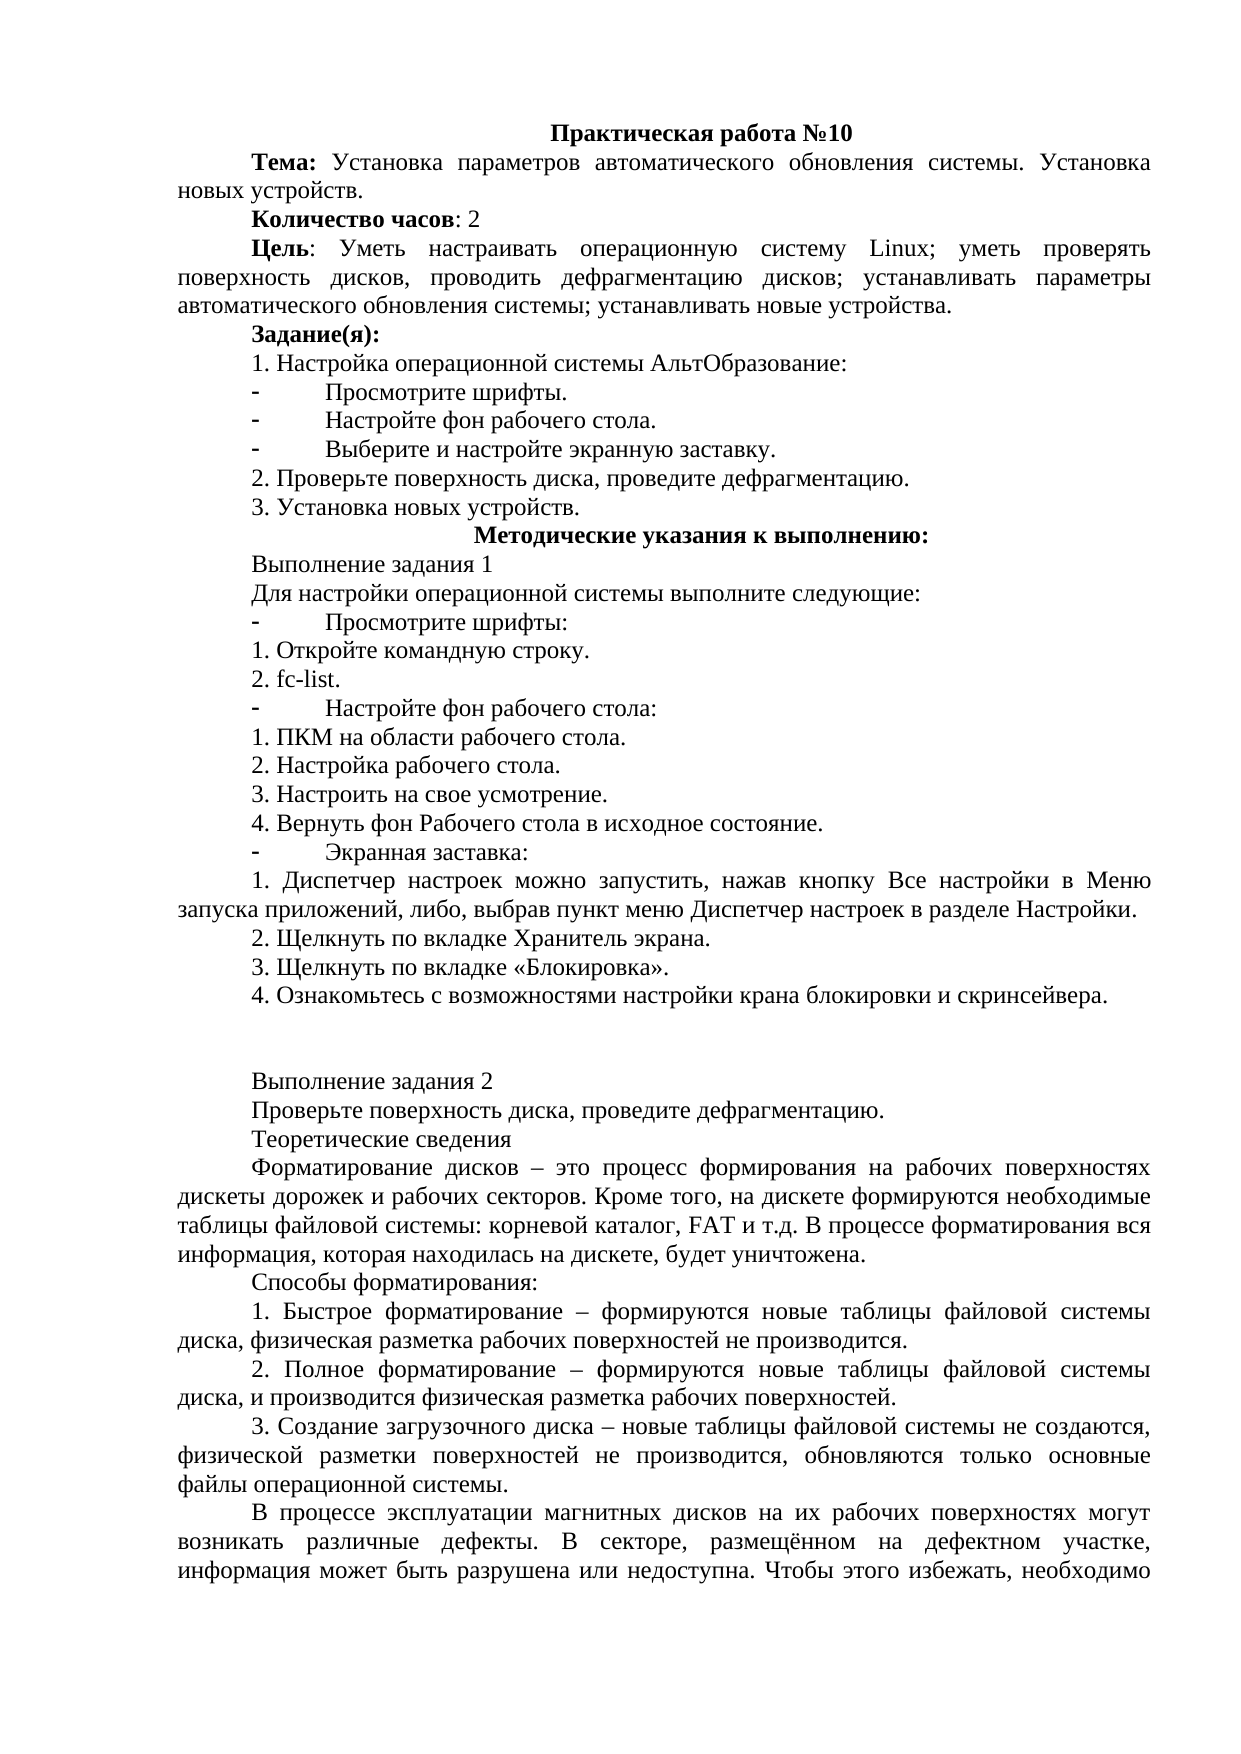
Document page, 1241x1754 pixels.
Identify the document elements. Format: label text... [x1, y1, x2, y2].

text Методические указания к выполнению: [177, 521, 1152, 549]
text 4. Вернуть фон Рабочего стола в исходное состояние. [177, 808, 1152, 837]
text 4. Ознакомьтесь с возможностями настройки крана блокировки и скринсейвера. [177, 981, 1152, 1009]
text 2. Полное форматирование – формируются новые таблицы файловой системы диска, и производится физическая разметка рабочих поверхностей. [177, 1354, 1152, 1411]
text 1. ПКМ на области рабочего стола. [177, 722, 1152, 751]
text 3. Создание загрузочного диска – новые таблицы файловой системы не создаются, физической разметки поверхностей не производится, обновляются только основные файлы операционной системы. [177, 1411, 1152, 1497]
list Экранная заставка: [177, 837, 1152, 866]
text 3. Щелкнуть по вкладке «Блокировка». [177, 952, 1152, 981]
text 3. Настроить на свое усмотрение. [177, 779, 1152, 808]
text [177, 1497, 1152, 1584]
text 3. Установка новых устройств. [177, 492, 1152, 521]
text 2. fc-list. [177, 664, 1152, 693]
text Тема: Установка параметров автоматического обновления системы. Установка новых устройств. [177, 147, 1152, 204]
text Теоретические сведения [177, 1124, 1152, 1152]
text Выполнение задания 2 [177, 1066, 1152, 1095]
list Просмотрите шрифты. [177, 377, 1152, 406]
text 1. Диспетчер настроек можно запустить, нажав кнопку Все настройки в Меню запуска приложений, либо, выбрав пункт меню Диспетчер настроек в разделе Настройки. [177, 866, 1152, 923]
text 2. Настройка рабочего стола. [177, 751, 1152, 779]
text 1. Откройте командную строку. [177, 636, 1152, 664]
text Практическая работа №10 [177, 118, 1152, 147]
text Количество часов: 2 [177, 204, 1152, 233]
text Цель: Уметь настраивать операционную систему Linux; уметь проверять поверхность дисков, проводить дефрагментацию дисков; устанавливать параметры автоматического обновления системы; устанавливать новые устройства. [177, 233, 1152, 319]
text Задание(я): [177, 319, 1152, 348]
list Просмотрите шрифты: [177, 607, 1152, 636]
text 1. Настройка операционной системы АльтОбразование: [177, 348, 1152, 377]
list Выберите и настройте экранную заставку. [177, 434, 1152, 463]
list Настройте фон рабочего стола: [177, 693, 1152, 722]
text 1. Быстрое форматирование – формируются новые таблицы файловой системы диска, физическая разметка рабочих поверхностей не производится. [177, 1296, 1152, 1354]
text Для настройки операционной системы выполните следующие: [177, 578, 1152, 607]
text 2. Проверьте поверхность диска, проведите дефрагментацию. [177, 463, 1152, 492]
text Форматирование дисков – это процесс формирования на рабочих поверхностях дискеты дорожек и рабочих секторов. Кроме того, на дискете формируются необходимые таблицы файловой системы: корневой каталог, FAT и т.д. В процессе форматирования вся информация, которая находилась на дискете, будет уничтожена. [177, 1152, 1152, 1267]
text Способы форматирования: [177, 1267, 1152, 1296]
text Проверьте поверхность диска, проведите дефрагментацию. [177, 1095, 1152, 1124]
text Выполнение задания 1 [177, 549, 1152, 578]
text 2. Щелкнуть по вкладке Хранитель экрана. [177, 923, 1152, 952]
list Настройте фон рабочего стола. [177, 406, 1152, 434]
